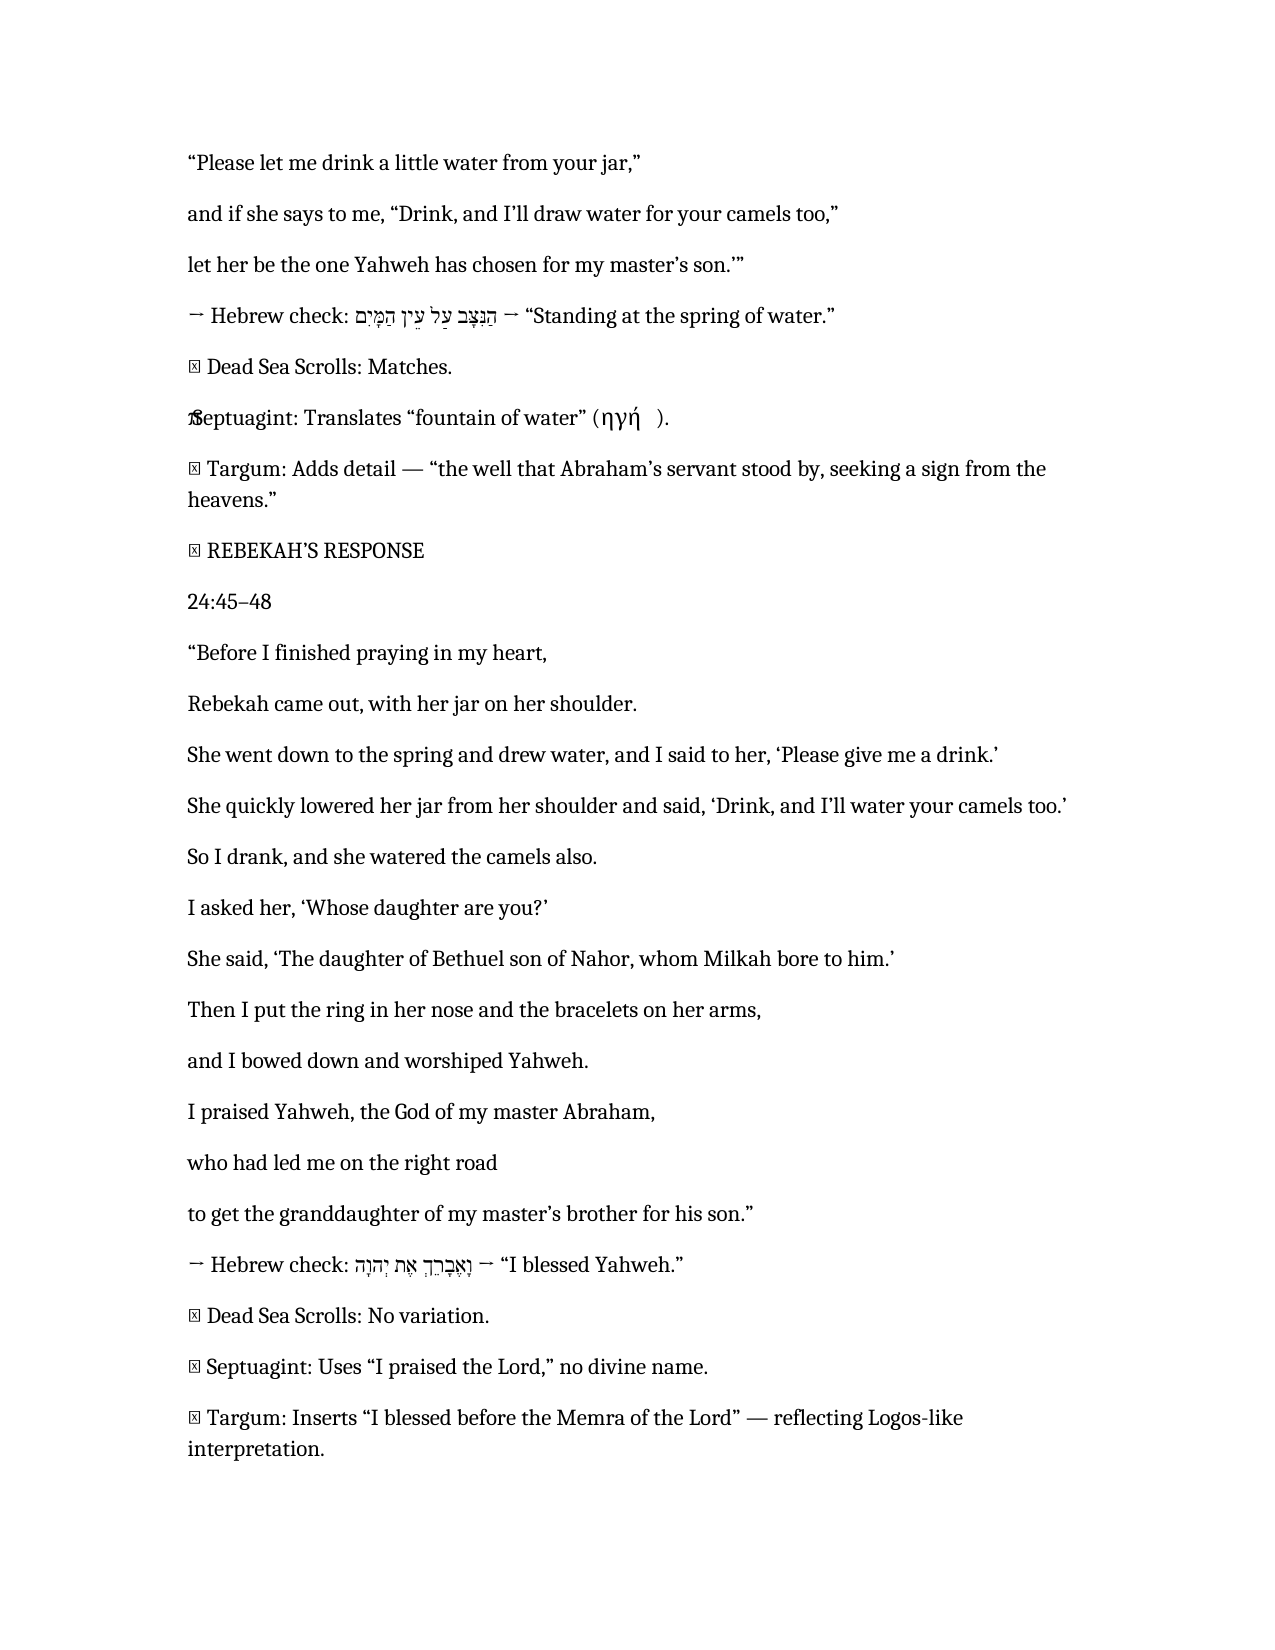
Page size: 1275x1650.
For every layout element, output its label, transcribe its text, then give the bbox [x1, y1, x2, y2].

text let her be the one Yahweh has chosen for my master’s son.’” [187, 252, 1087, 278]
text ✅ Septuagint: Uses “I praised the Lord,” no divine name. [187, 1354, 1087, 1381]
text → Hebrew check: וָאֶבָרֵךְ אֶת יְהוָה → “I blessed Yahweh.” [187, 1252, 1087, 1278]
text She said, ‘The daughter of Bethuel son of Nahor, whom Milkah bore to him.’ [187, 946, 1087, 972]
text “Before I finished praying in my heart, [187, 639, 1087, 666]
text 24:45–48 [187, 588, 1087, 615]
text and I bowed down and worshiped Yahweh. [187, 1048, 1087, 1074]
text She went down to the spring and drew water, and I said to her, ‘Please give me a drink.’ [187, 742, 1087, 768]
text who had led me on the right road [187, 1150, 1087, 1176]
text “Please let me drink a little water from your jar,” [187, 150, 1087, 176]
text 📜 REBEKAH’S RESPONSE [187, 537, 1087, 564]
text ✅ Dead Sea Scrolls: Matches. [187, 354, 1087, 381]
text Rebekah came out, with her jar on her shoulder. [187, 691, 1087, 717]
text I asked her, ‘Whose daughter are you?’ [187, 895, 1087, 921]
text Then I put the ring in her nose and the bracelets on her arms, [187, 997, 1087, 1023]
text ✅ Septuagint: Translates “fountain of water” (πηγή). [187, 405, 1087, 432]
text → Hebrew check: הַנִּצָּב עַל עֵין הַמָּיִם → “Standing at the spring of water.” [187, 303, 1087, 329]
text ✅ Targum: Adds detail — “the well that Abraham’s servant stood by, seeking a sign from the heavens.” [187, 456, 1087, 513]
text She quickly lowered her jar from her shoulder and said, ‘Drink, and I’ll water your camels too.’ [187, 793, 1087, 819]
text I praised Yahweh, the God of my master Abraham, [187, 1099, 1087, 1125]
text ✅ Dead Sea Scrolls: No variation. [187, 1303, 1087, 1329]
text ✅ Targum: Inserts “I blessed before the Memra of the Lord” — reflecting Logos-like interpretation. [187, 1405, 1087, 1462]
text to get the granddaughter of my master’s brother for his son.” [187, 1201, 1087, 1227]
text So I drank, and she watered the camels also. [187, 844, 1087, 870]
text and if she says to me, “Drink, and I’ll draw water for your camels too,” [187, 201, 1087, 227]
